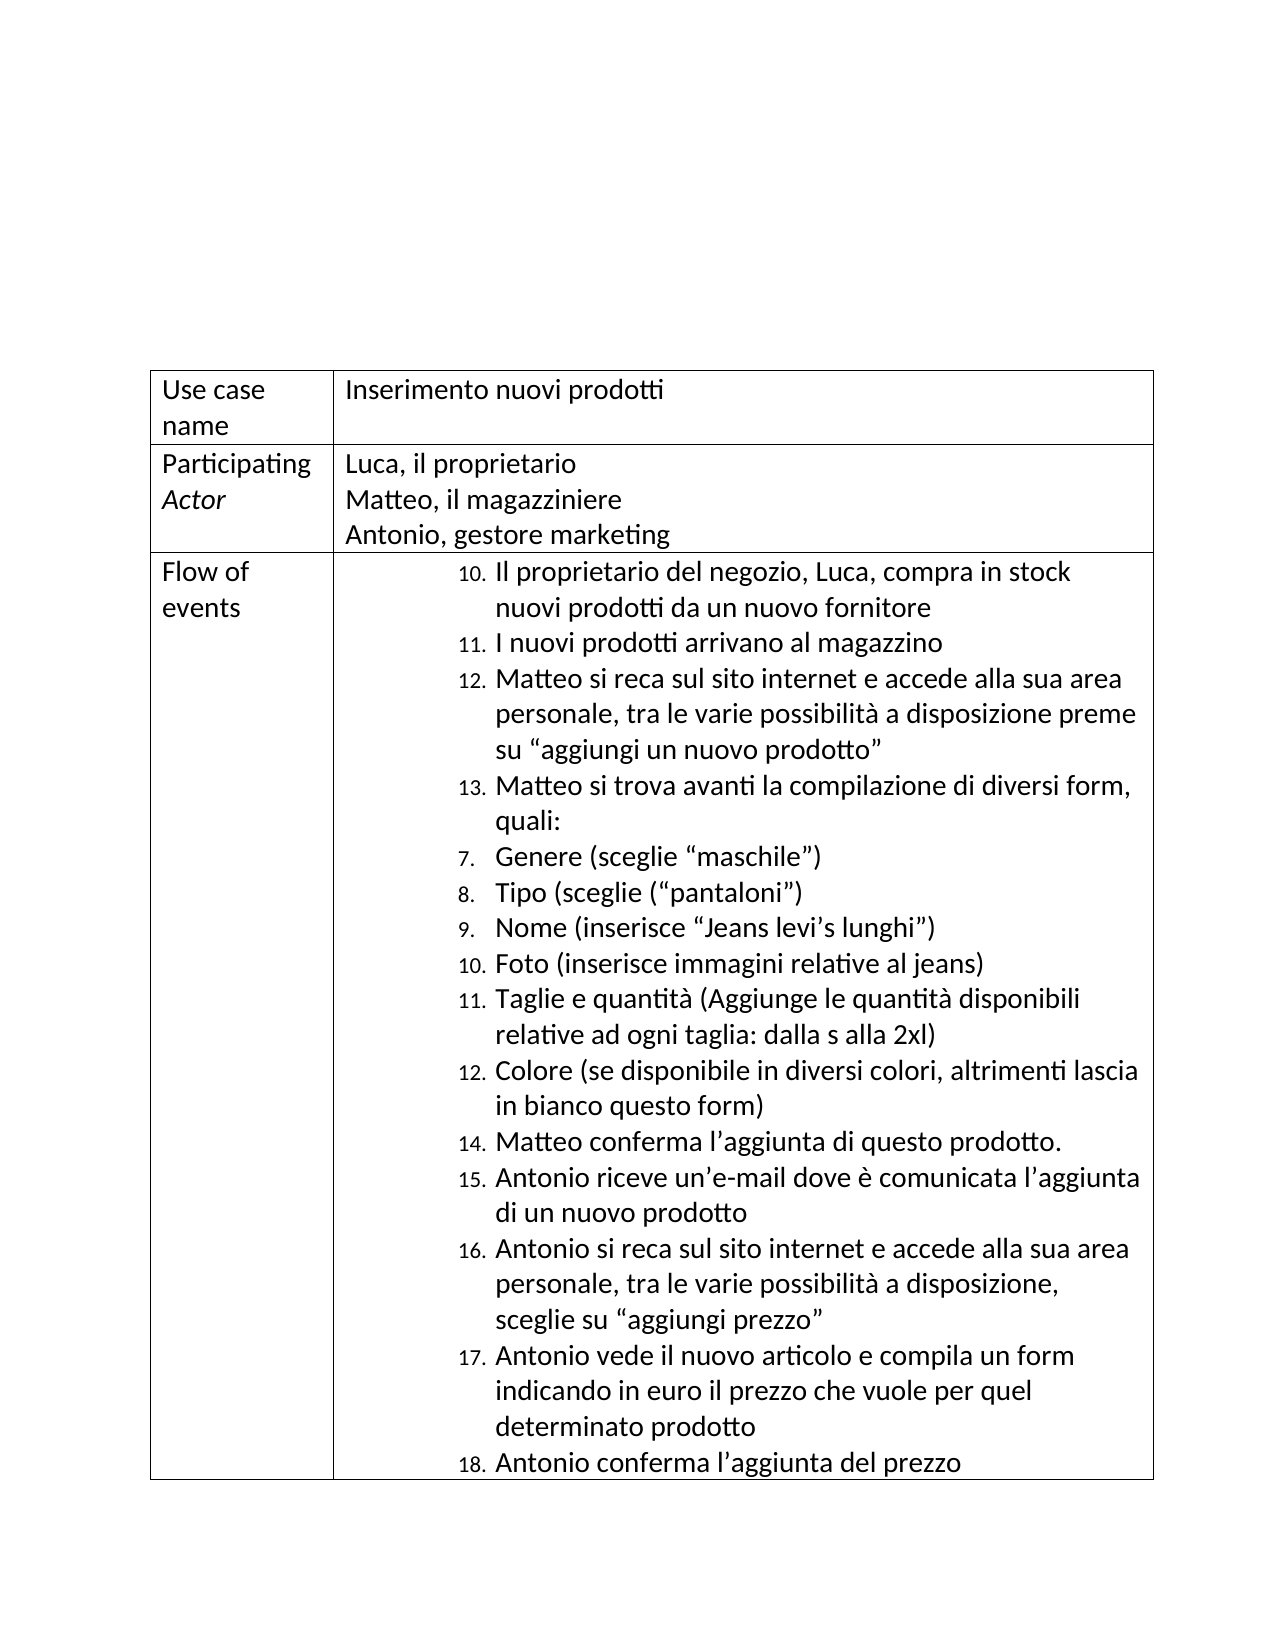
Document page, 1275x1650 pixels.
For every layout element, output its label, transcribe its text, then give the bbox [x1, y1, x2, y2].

table_cell Luca, il proprietario Matteo, il magazziniere Antonio, gestore marketing [334, 445, 1153, 552]
table_header Inserimento nuovi prodotti [334, 371, 1153, 444]
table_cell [334, 553, 1153, 1479]
table_cell Flow of events [151, 553, 333, 1479]
table_cell Participating Actor [151, 445, 333, 552]
table_header Use case name [151, 371, 333, 444]
